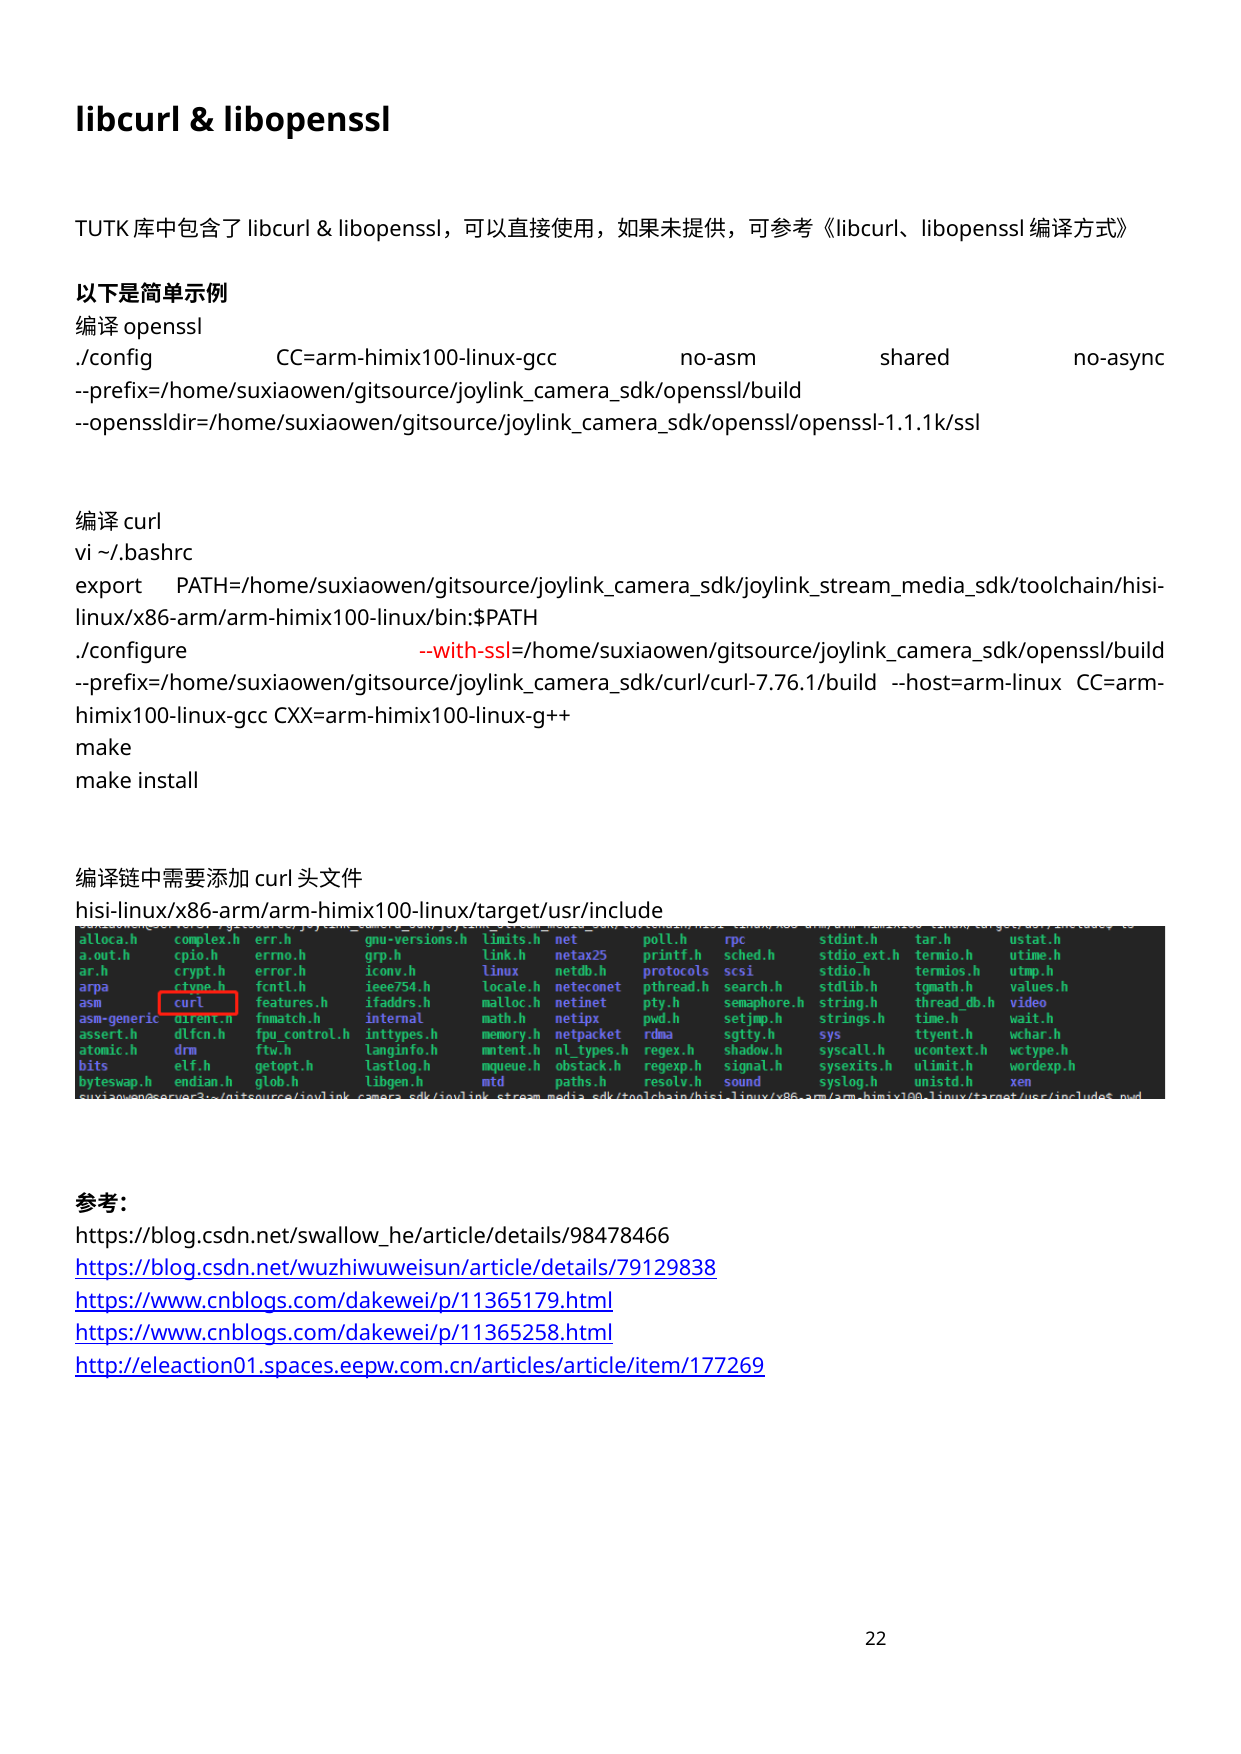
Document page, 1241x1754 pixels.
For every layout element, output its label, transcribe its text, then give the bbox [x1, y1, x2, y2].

text https://www.cnblogs.com/dakewei/p/11365258.html [75, 1316, 1165, 1348]
text https://www.cnblogs.com/dakewei/p/11365179.html [75, 1283, 1165, 1316]
text export PATH=/home/suxiaowen/gitsource/joylink_camera_sdk/joylink_stream_media_sdk/toolchain/hisi-linux/x86-arm/arm-himix100-linux/bin:$PATH [75, 568, 1165, 633]
text make install [75, 763, 1165, 796]
subtitle libcurl & libopenssl [75, 86, 1165, 151]
text 参考： [75, 1186, 1165, 1218]
text 以下是简单示例 [75, 276, 1165, 308]
text https://blog.csdn.net/wuzhiwuweisun/article/details/79129838 [75, 1251, 1165, 1283]
text hisi-linux/x86-arm/arm-himix100-linux/target/usr/include [75, 893, 1165, 926]
text 编译curl [75, 503, 1165, 536]
text vi ~/.bashrc [75, 536, 1165, 568]
text 编译openssl [75, 308, 1165, 341]
text https://blog.csdn.net/swallow_he/article/details/98478466 [75, 1218, 1165, 1251]
text ./configure --with-ssl=/home/suxiaowen/gitsource/joylink_camera_sdk/openssl/build --prefix=/home/suxiaowen/gitsource/joylink_camera_sdk/curl/curl-7.76.1/build --host=arm-linux CC=arm-himix100-linux-gcc CXX=arm-himix100-linux-g++ [75, 633, 1165, 731]
text http://eleaction01.spaces.eepw.com.cn/articles/article/item/177269 [75, 1348, 1165, 1381]
text ./config CC=arm-himix100-linux-gcc no-asm shared no-async --prefix=/home/suxiaowen/gitsource/joylink_camera_sdk/openssl/build --openssldir=/home/suxiaowen/gitsource/joylink_camera_sdk/openssl/openssl-1.1.1k/ssl [75, 341, 1165, 438]
text TUTK库中包含了libcurl & libopenssl，可以直接使用，如果未提供，可参考《libcurl、libopenssl编译方式》 [75, 211, 1165, 243]
picture [75, 926, 1166, 1099]
text make [75, 731, 1165, 763]
text 编译链中需要添加curl头文件 [75, 861, 1165, 893]
